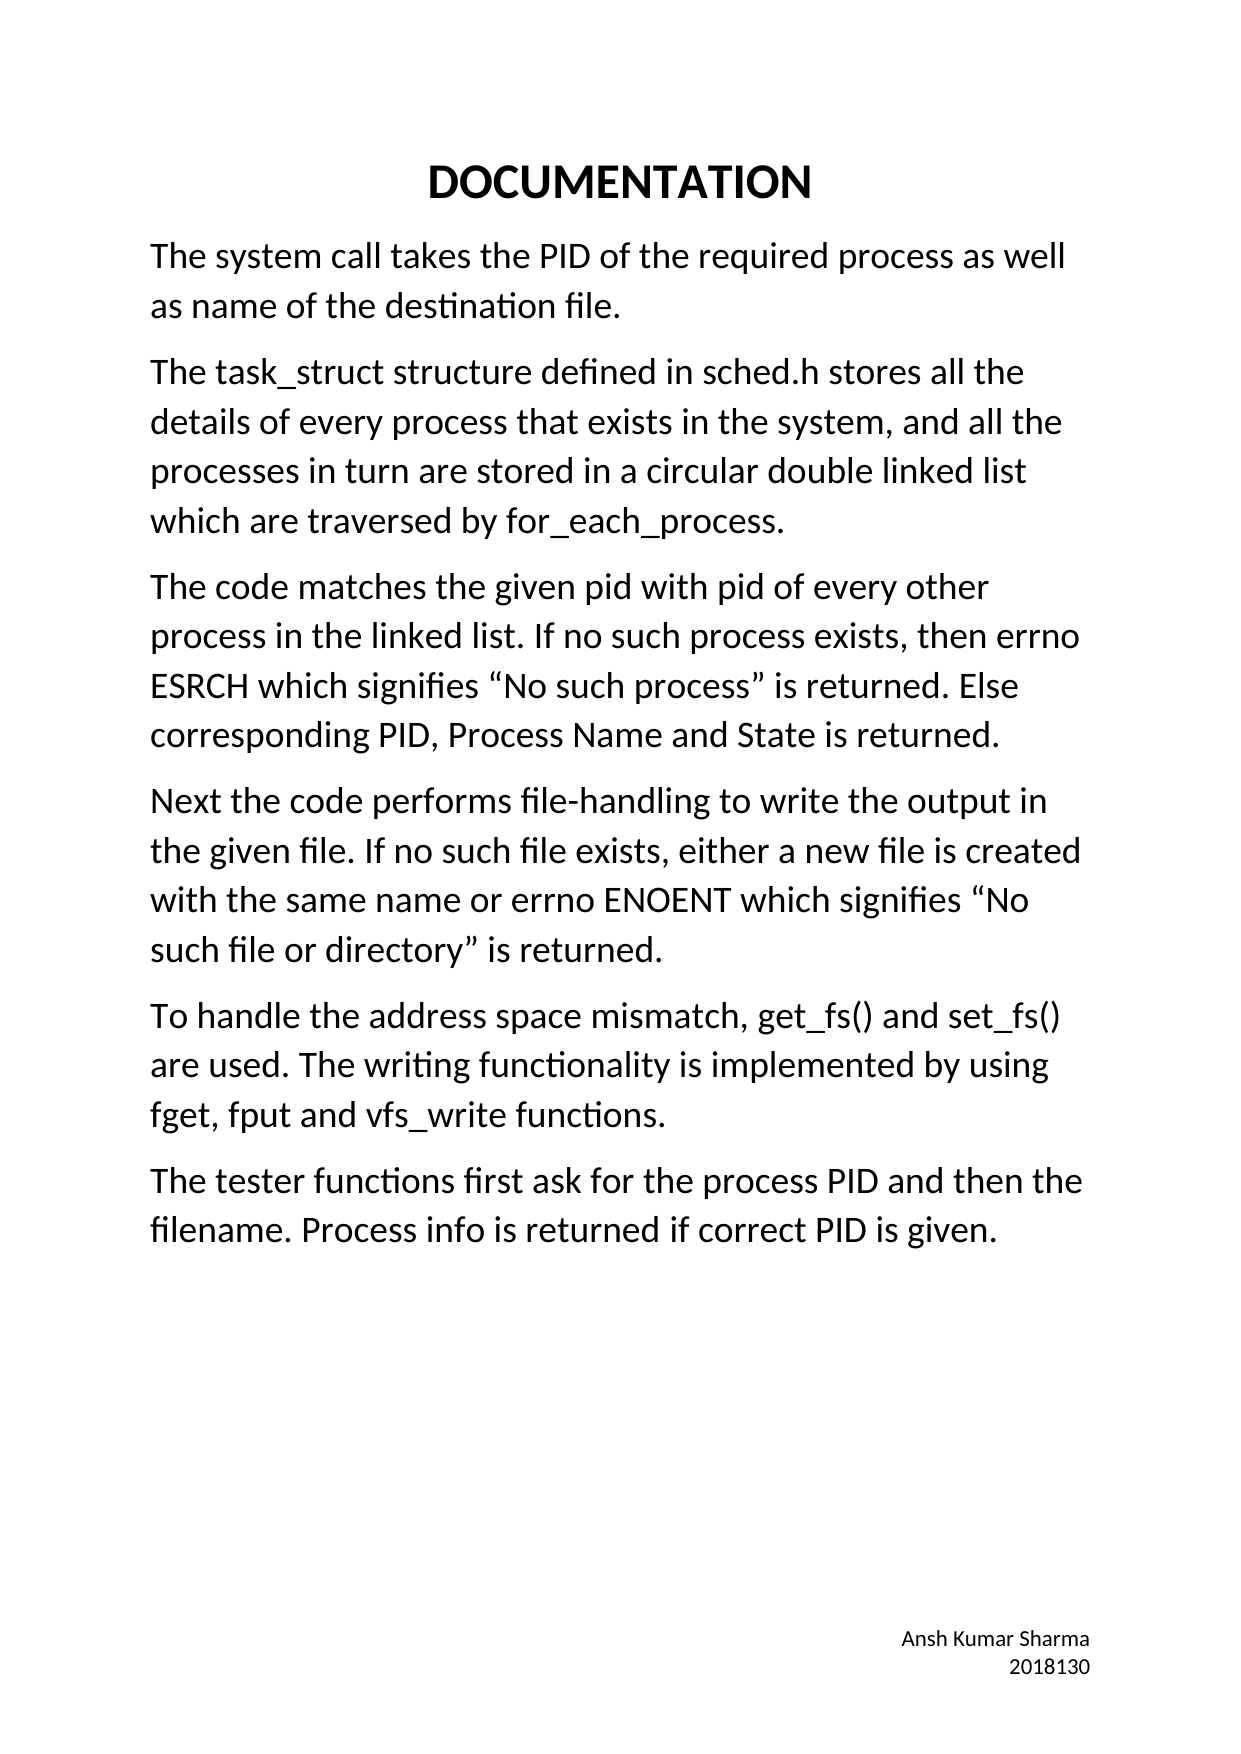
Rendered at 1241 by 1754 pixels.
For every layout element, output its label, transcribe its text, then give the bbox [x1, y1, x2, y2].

text The system call takes the PID of the required process as well as name of the destination file. [150, 232, 1090, 328]
text Next the code performs file-handling to write the output in the given file. If no such file exists, either a new file is created with the same name or errno ENOENT which signifies “No such file or directory” is returned. [150, 777, 1090, 972]
text The code matches the given pid with pid of every other process in the linked list. If no such process exists, then errno ESRCH which signifies “No such process” is returned. Else corresponding PID, Process Name and State is returned. [150, 563, 1090, 757]
text DOCUMENTATION [150, 150, 1090, 211]
text The task_struct structure defined in sched.h stores all the details of every process that exists in the system, and all the processes in turn are stored in a circular double linked list which are traversed by for_each_process. [150, 348, 1090, 542]
text To handle the address space mismatch, get_fs() and set_fs() are used. The writing functionality is implemented by using fget, fput and vfs_write functions. [150, 992, 1090, 1137]
text The tester functions first ask for the process PID and then the filename. Process info is returned if correct PID is given. [150, 1157, 1090, 1252]
